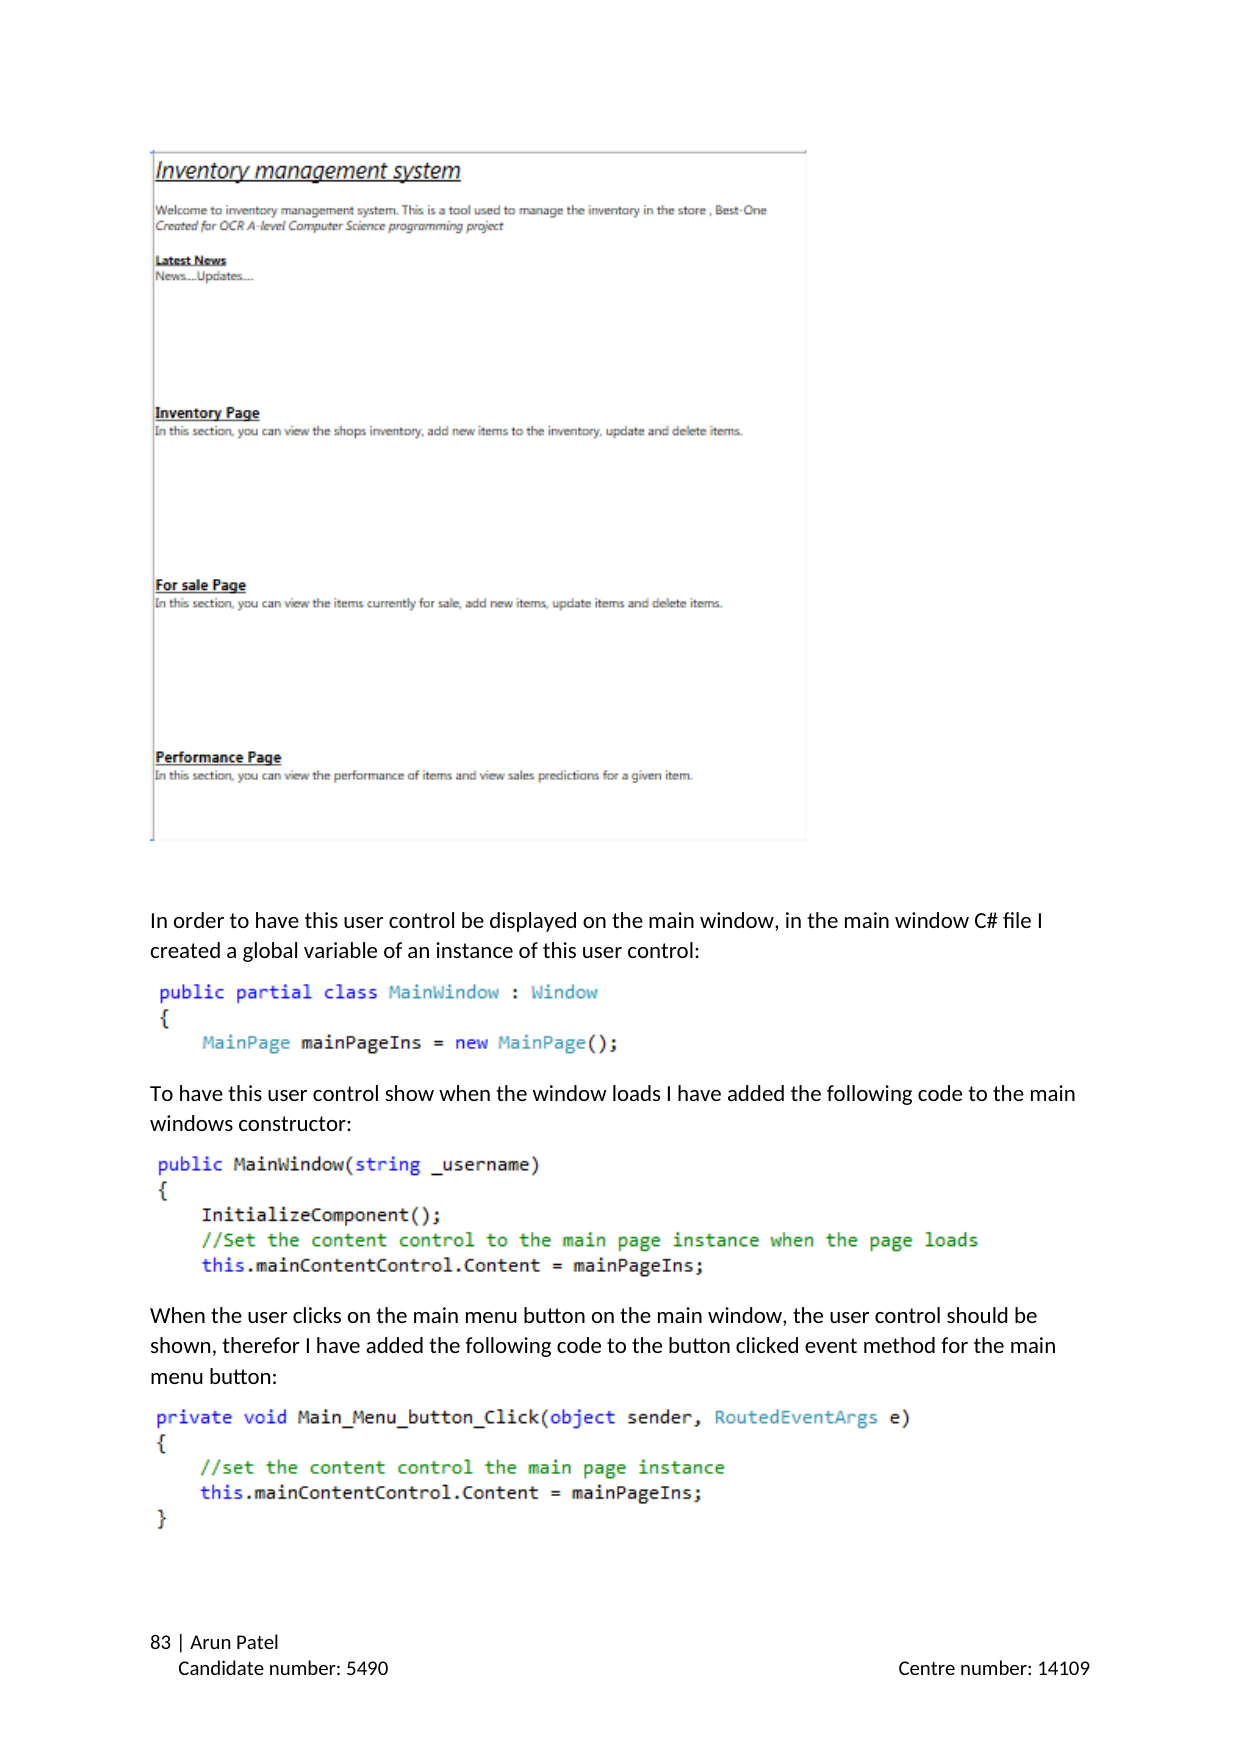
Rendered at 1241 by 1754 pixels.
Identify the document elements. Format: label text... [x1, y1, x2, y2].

text When the user clicks on the main menu button on the main window, the user control should be shown, therefor I have added the following code to the button clicked event method for the main menu button: [150, 1301, 1090, 1390]
picture [150, 983, 718, 1060]
picture [150, 150, 807, 841]
text In order to have this user control be displayed on the main window, in the main window C# file I created a global variable of an instance of this user control: [150, 906, 1090, 964]
picture [150, 1408, 921, 1540]
text To have this user control show when the window loads I have added the following code to the main windows constructor: [150, 1079, 1090, 1137]
picture [150, 1156, 1014, 1283]
